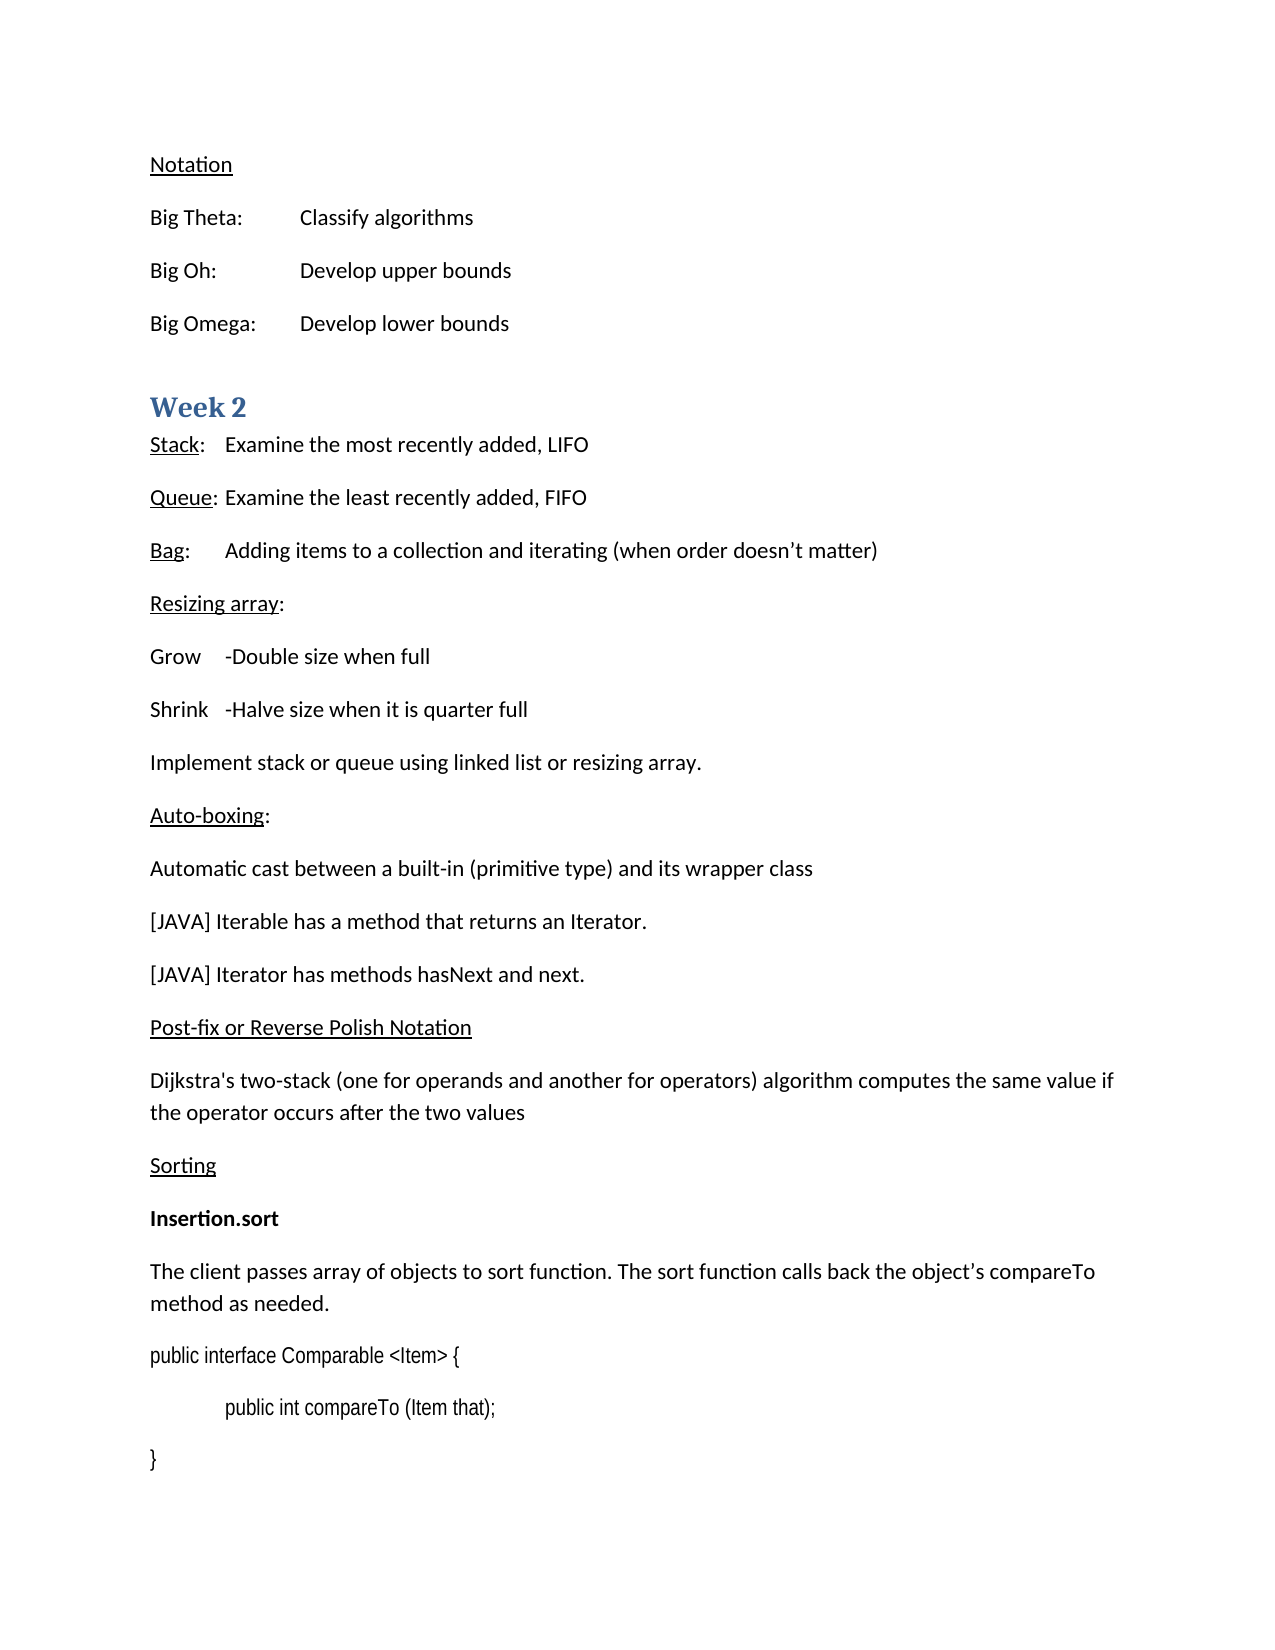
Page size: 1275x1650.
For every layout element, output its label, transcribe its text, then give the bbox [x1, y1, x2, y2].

text Bag: Adding items to a collection and iterating (when order doesn’t matter) [150, 536, 1125, 564]
text Grow -Double size when full [150, 642, 1125, 670]
text [JAVA] Iterator has methods hasNext and next. [150, 960, 1125, 988]
text Insertion.sort [150, 1204, 1125, 1232]
text The client passes array of objects to sort function. The sort function calls back the object’s compareTo method as needed. [150, 1257, 1125, 1317]
text [JAVA] Iterable has a method that returns an Iterator. [150, 907, 1125, 935]
text Implement stack or queue using linked list or resizing array. [150, 748, 1125, 776]
text } [150, 1444, 1125, 1471]
text Resizing array: [150, 589, 1125, 617]
text public interface Comparable <Item> { [150, 1342, 1125, 1369]
text Dijkstra's two-stack (one for operands and another for operators) algorithm computes the same value if the operator occurs after the two values [150, 1066, 1125, 1126]
subtitle Week 2 [150, 391, 1125, 425]
text Big Oh: Develop upper bounds [150, 256, 1125, 284]
text Post-fix or Reverse Polish Notation [150, 1013, 1125, 1041]
text Stack: Examine the most recently added, LIFO [150, 430, 1125, 458]
text Shrink -Halve size when it is quarter full [150, 695, 1125, 723]
text Auto-boxing: [150, 801, 1125, 829]
text Automatic cast between a built-in (primitive type) and its wrapper class [150, 854, 1125, 882]
text Sorting [150, 1151, 1125, 1179]
text Queue: Examine the least recently added, FIFO [150, 483, 1125, 511]
text Notation [150, 150, 1125, 178]
text public int compareTo (Item that); [150, 1393, 1125, 1420]
text Big Theta: Classify algorithms [150, 203, 1125, 231]
text Big Omega: Develop lower bounds [150, 309, 1125, 337]
